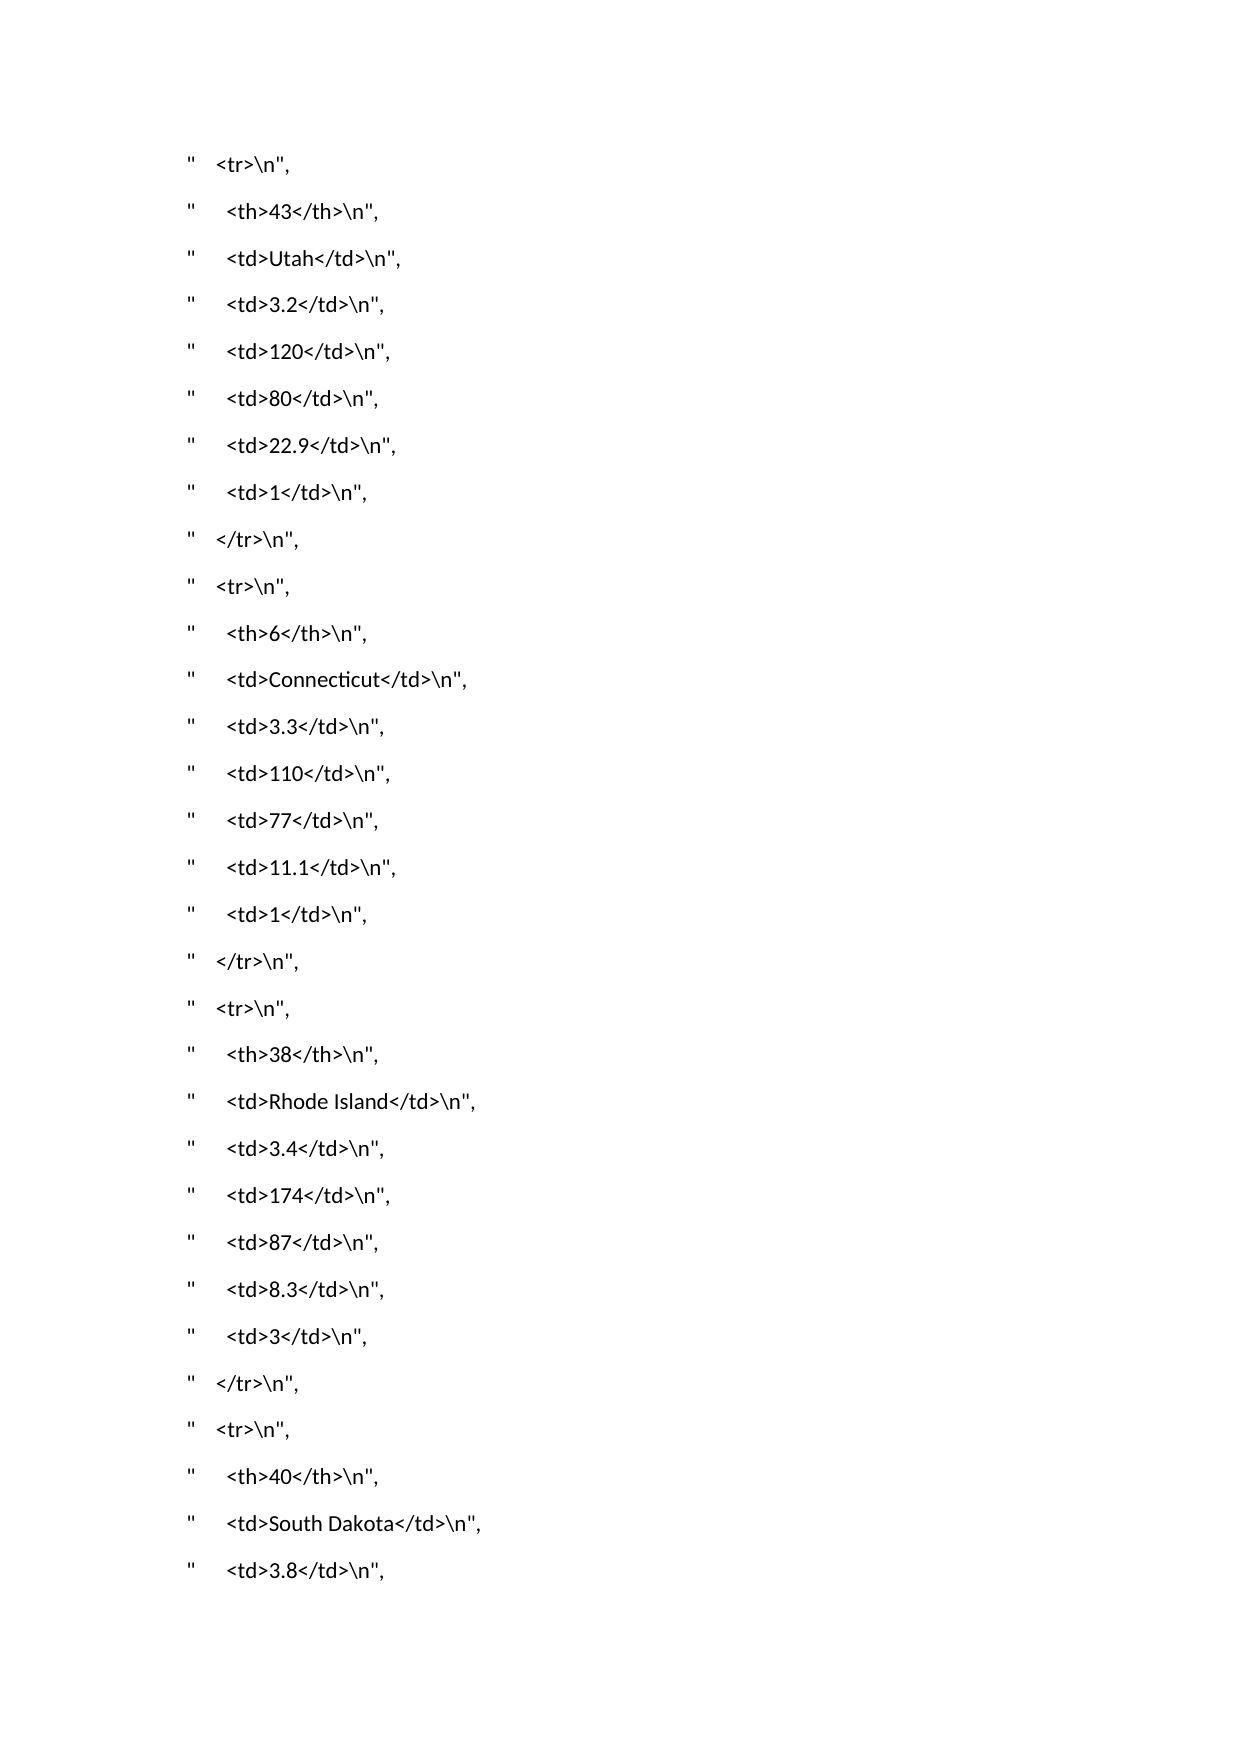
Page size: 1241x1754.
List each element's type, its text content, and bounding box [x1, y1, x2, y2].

text " <td>120</td>\n", [150, 337, 1090, 366]
text " </tr>\n", [150, 947, 1090, 975]
text " </tr>\n", [150, 525, 1090, 553]
text " <tr>\n", [150, 994, 1090, 1022]
text " <td>3.4</td>\n", [150, 1134, 1090, 1162]
text " <th>38</th>\n", [150, 1041, 1090, 1069]
text " <td>3.3</td>\n", [150, 712, 1090, 741]
text " <td>110</td>\n", [150, 759, 1090, 787]
text " <td>Connecticut</td>\n", [150, 666, 1090, 694]
text " <tr>\n", [150, 572, 1090, 600]
text " <tr>\n", [150, 1416, 1090, 1444]
text " <td>1</td>\n", [150, 900, 1090, 928]
text " <td>3.2</td>\n", [150, 291, 1090, 319]
text " <td>Rhode Island</td>\n", [150, 1087, 1090, 1116]
text " <td>87</td>\n", [150, 1228, 1090, 1256]
text " <td>South Dakota</td>\n", [150, 1509, 1090, 1537]
text " <td>80</td>\n", [150, 384, 1090, 412]
text " <th>43</th>\n", [150, 197, 1090, 225]
text " </tr>\n", [150, 1369, 1090, 1397]
text " <td>11.1</td>\n", [150, 853, 1090, 881]
text " <td>1</td>\n", [150, 478, 1090, 506]
text " <td>174</td>\n", [150, 1181, 1090, 1209]
text " <td>Utah</td>\n", [150, 244, 1090, 272]
text " <tr>\n", [150, 150, 1090, 178]
text " <td>77</td>\n", [150, 806, 1090, 834]
text " <td>3.8</td>\n", [150, 1556, 1090, 1584]
text " <th>6</th>\n", [150, 619, 1090, 647]
text " <td>3</td>\n", [150, 1322, 1090, 1350]
text " <td>22.9</td>\n", [150, 431, 1090, 459]
text " <td>8.3</td>\n", [150, 1275, 1090, 1303]
text " <th>40</th>\n", [150, 1462, 1090, 1491]
